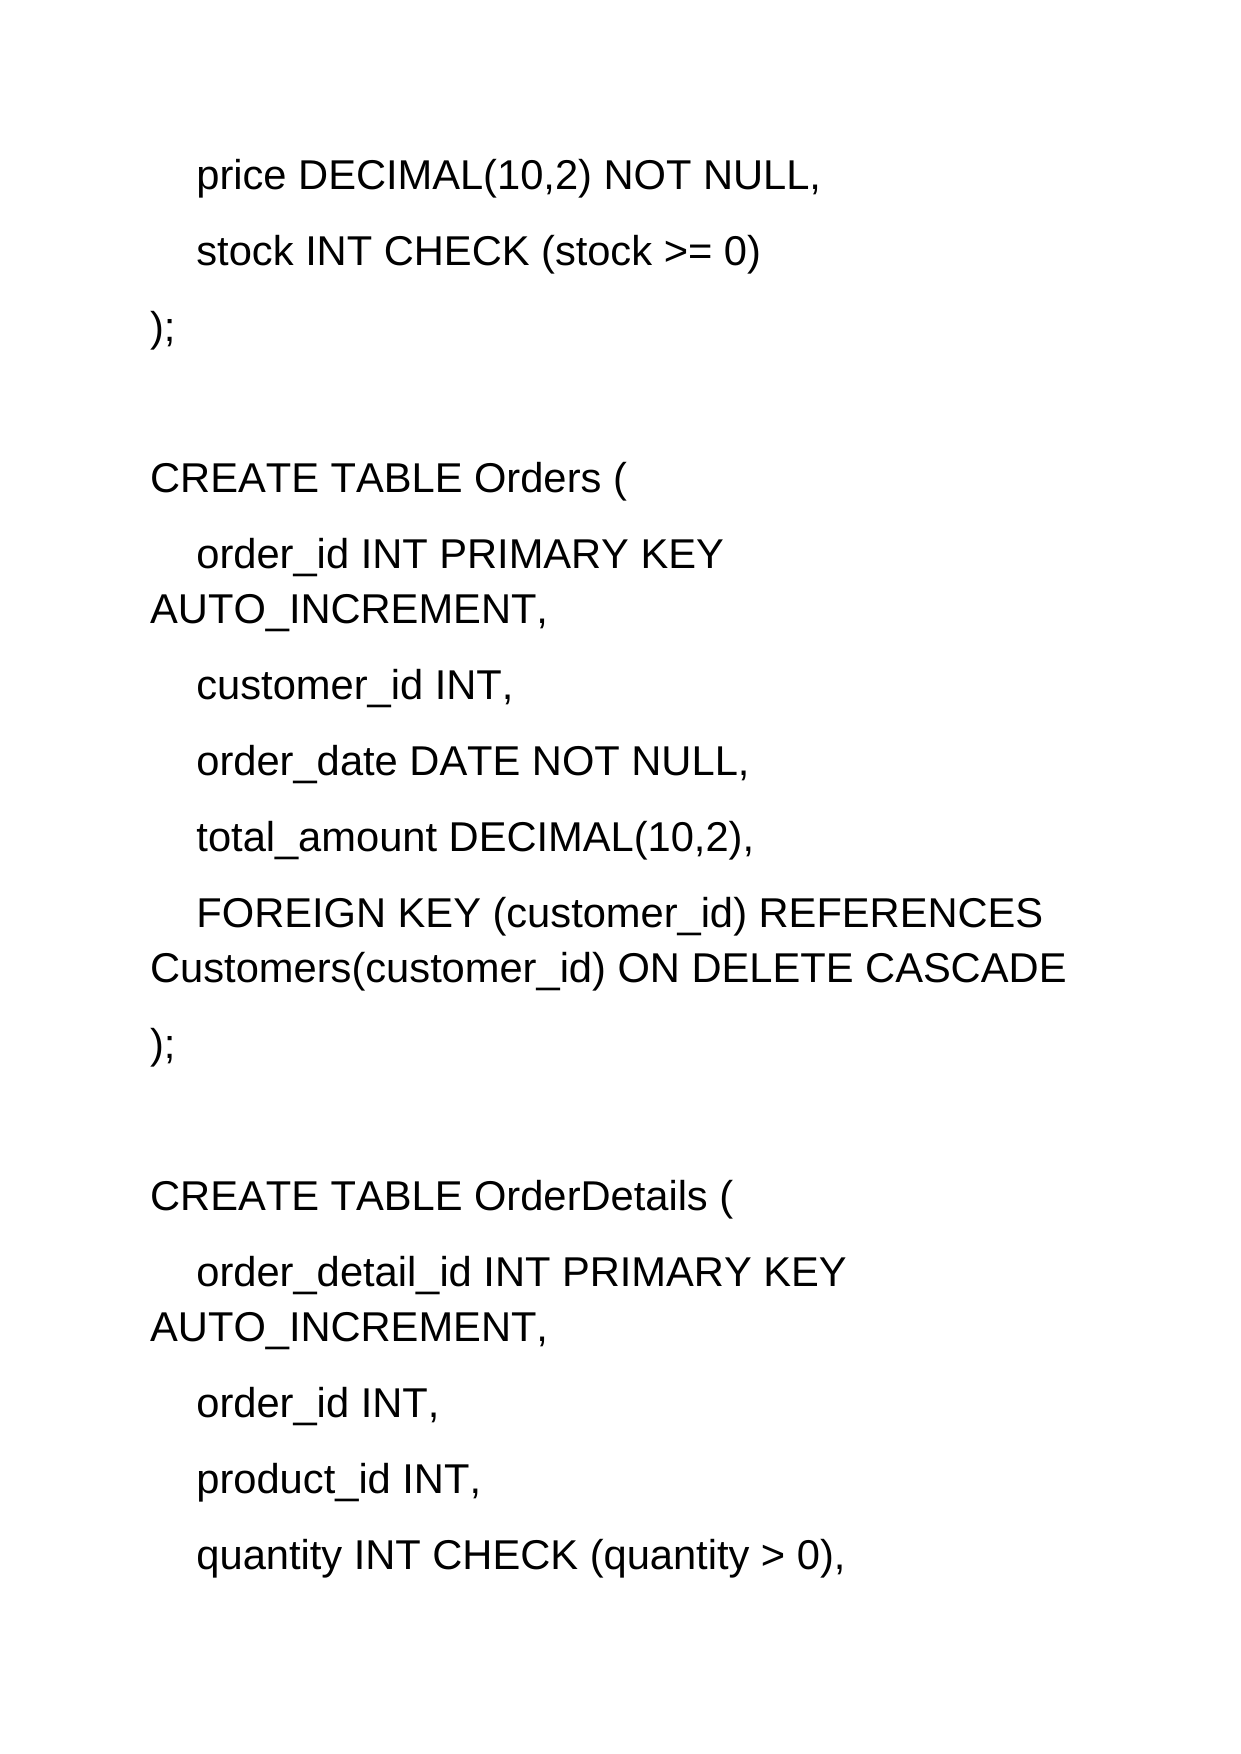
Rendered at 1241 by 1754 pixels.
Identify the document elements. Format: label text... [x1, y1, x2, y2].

text order_detail_id INT PRIMARY KEY AUTO_INCREMENT, [150, 1247, 1090, 1350]
text ); [150, 302, 1090, 350]
text CREATE TABLE Orders ( [150, 454, 1090, 502]
text ); [150, 1019, 1090, 1067]
text order_date DATE NOT NULL, [150, 737, 1090, 784]
text stock INT CHECK (stock >= 0) [150, 226, 1090, 274]
text CREATE TABLE OrderDetails ( [150, 1171, 1090, 1219]
text order_id INT, [150, 1378, 1090, 1426]
text FOREIGN KEY (customer_id) REFERENCES Customers(customer_id) ON DELETE CASCADE [150, 888, 1090, 992]
text customer_id INT, [150, 661, 1090, 709]
text quantity INT CHECK (quantity > 0), [150, 1530, 1090, 1578]
text price DECIMAL(10,2) NOT NULL, [150, 150, 1090, 198]
text order_id INT PRIMARY KEY AUTO_INCREMENT, [150, 530, 1090, 633]
text product_id INT, [150, 1454, 1090, 1502]
text total_amount DECIMAL(10,2), [150, 813, 1090, 861]
